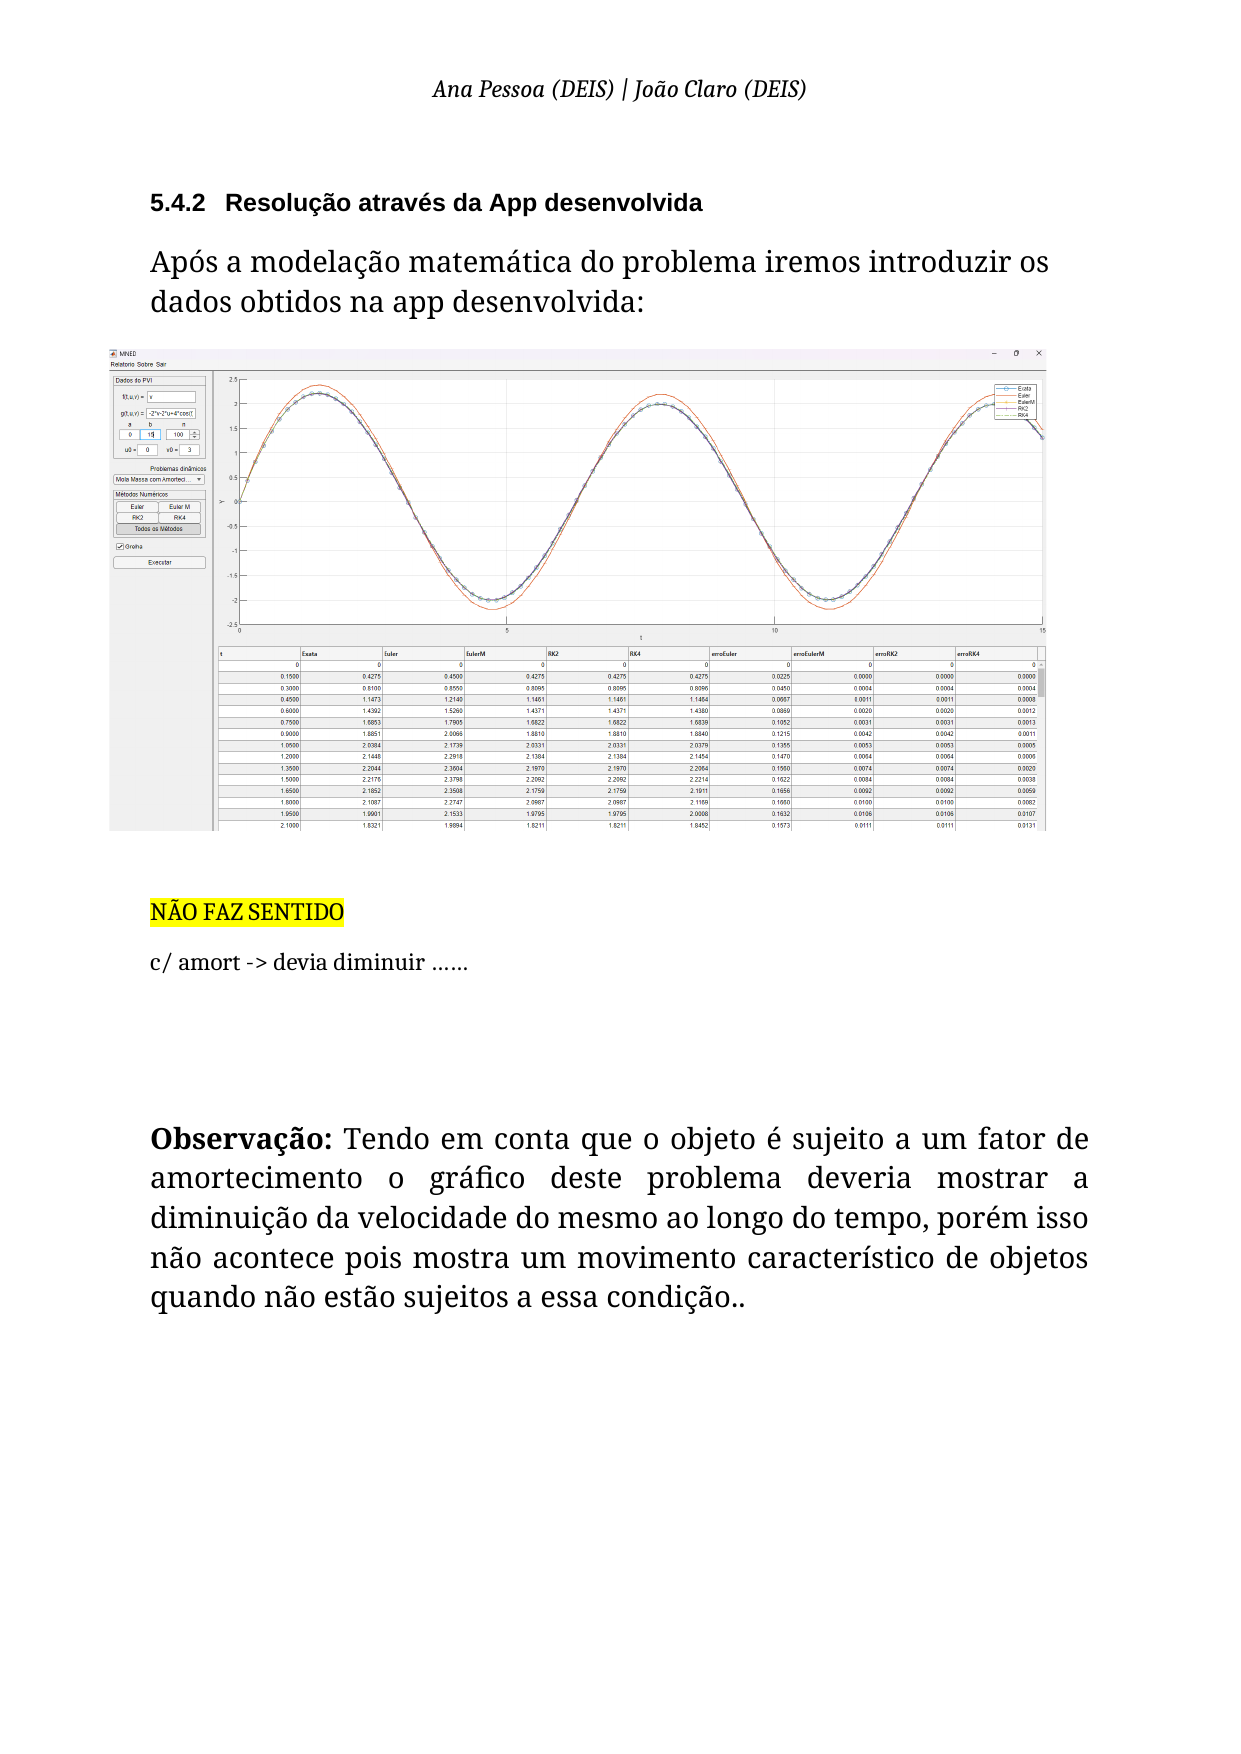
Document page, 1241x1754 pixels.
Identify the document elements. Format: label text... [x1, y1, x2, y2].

picture [108, 349, 1046, 831]
text c/ amort -> devia diminuir …… [150, 947, 1090, 976]
text Após a modelação matemática do problema iremos introduzir os dados obtidos na app desenvolvida: [150, 241, 1090, 321]
subtitle Resolução através da App desenvolvida [150, 187, 1090, 216]
text Observação: Tendo em conta que o objeto é sujeito a um fator de amortecimento o gráfico deste problema deveria mostrar a diminuição da velocidade do mesmo ao longo do tempo, porém isso não acontece pois mostra um movimento característico de objetos quando não estão sujeitos a essa condição.. [150, 1118, 1090, 1316]
